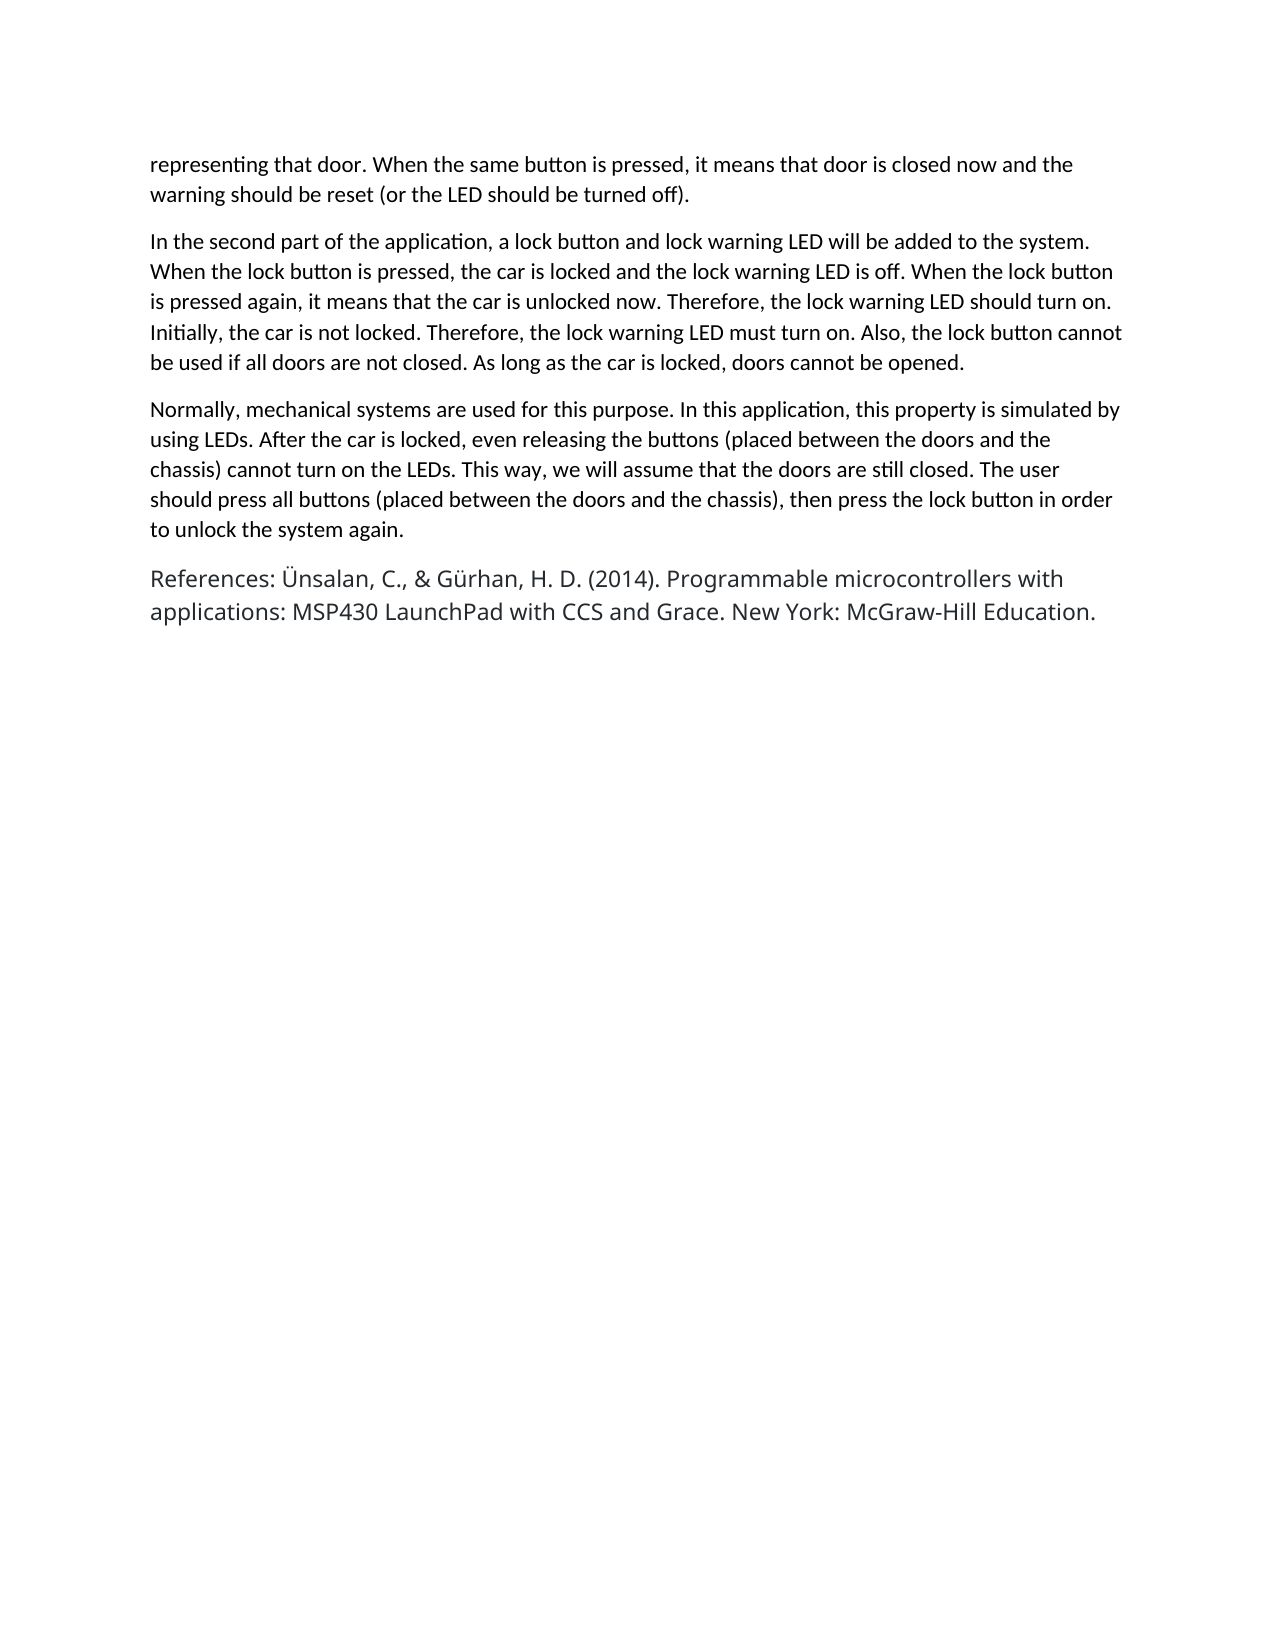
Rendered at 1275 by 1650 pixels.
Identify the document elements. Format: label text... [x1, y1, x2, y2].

text References: Ünsalan, C., & Gürhan, H. D. (2014). Programmable microcontrollers with applications: MSP430 LaunchPad with CCS and Grace. New York: McGraw-Hill Education. [150, 562, 1125, 627]
text In the second part of the application, a lock button and lock warning LED will be added to the system. When the lock button is pressed, the car is locked and the lock warning LED is off. When the lock button is pressed again, it means that the car is unlocked now. Therefore, the lock warning LED should turn on. Initially, the car is not locked. Therefore, the lock warning LED must turn on. Also, the lock button cannot be used if all doors are not closed. As long as the car is locked, doors cannot be opened. [150, 227, 1125, 376]
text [150, 150, 1125, 208]
text Normally, mechanical systems are used for this purpose. In this application, this property is simulated by using LEDs. After the car is locked, even releasing the buttons (placed between the doors and the chassis) cannot turn on the LEDs. This way, we will assume that the doors are still closed. The user should press all buttons (placed between the doors and the chassis), then press the lock button in order to unlock the system again. [150, 395, 1125, 544]
